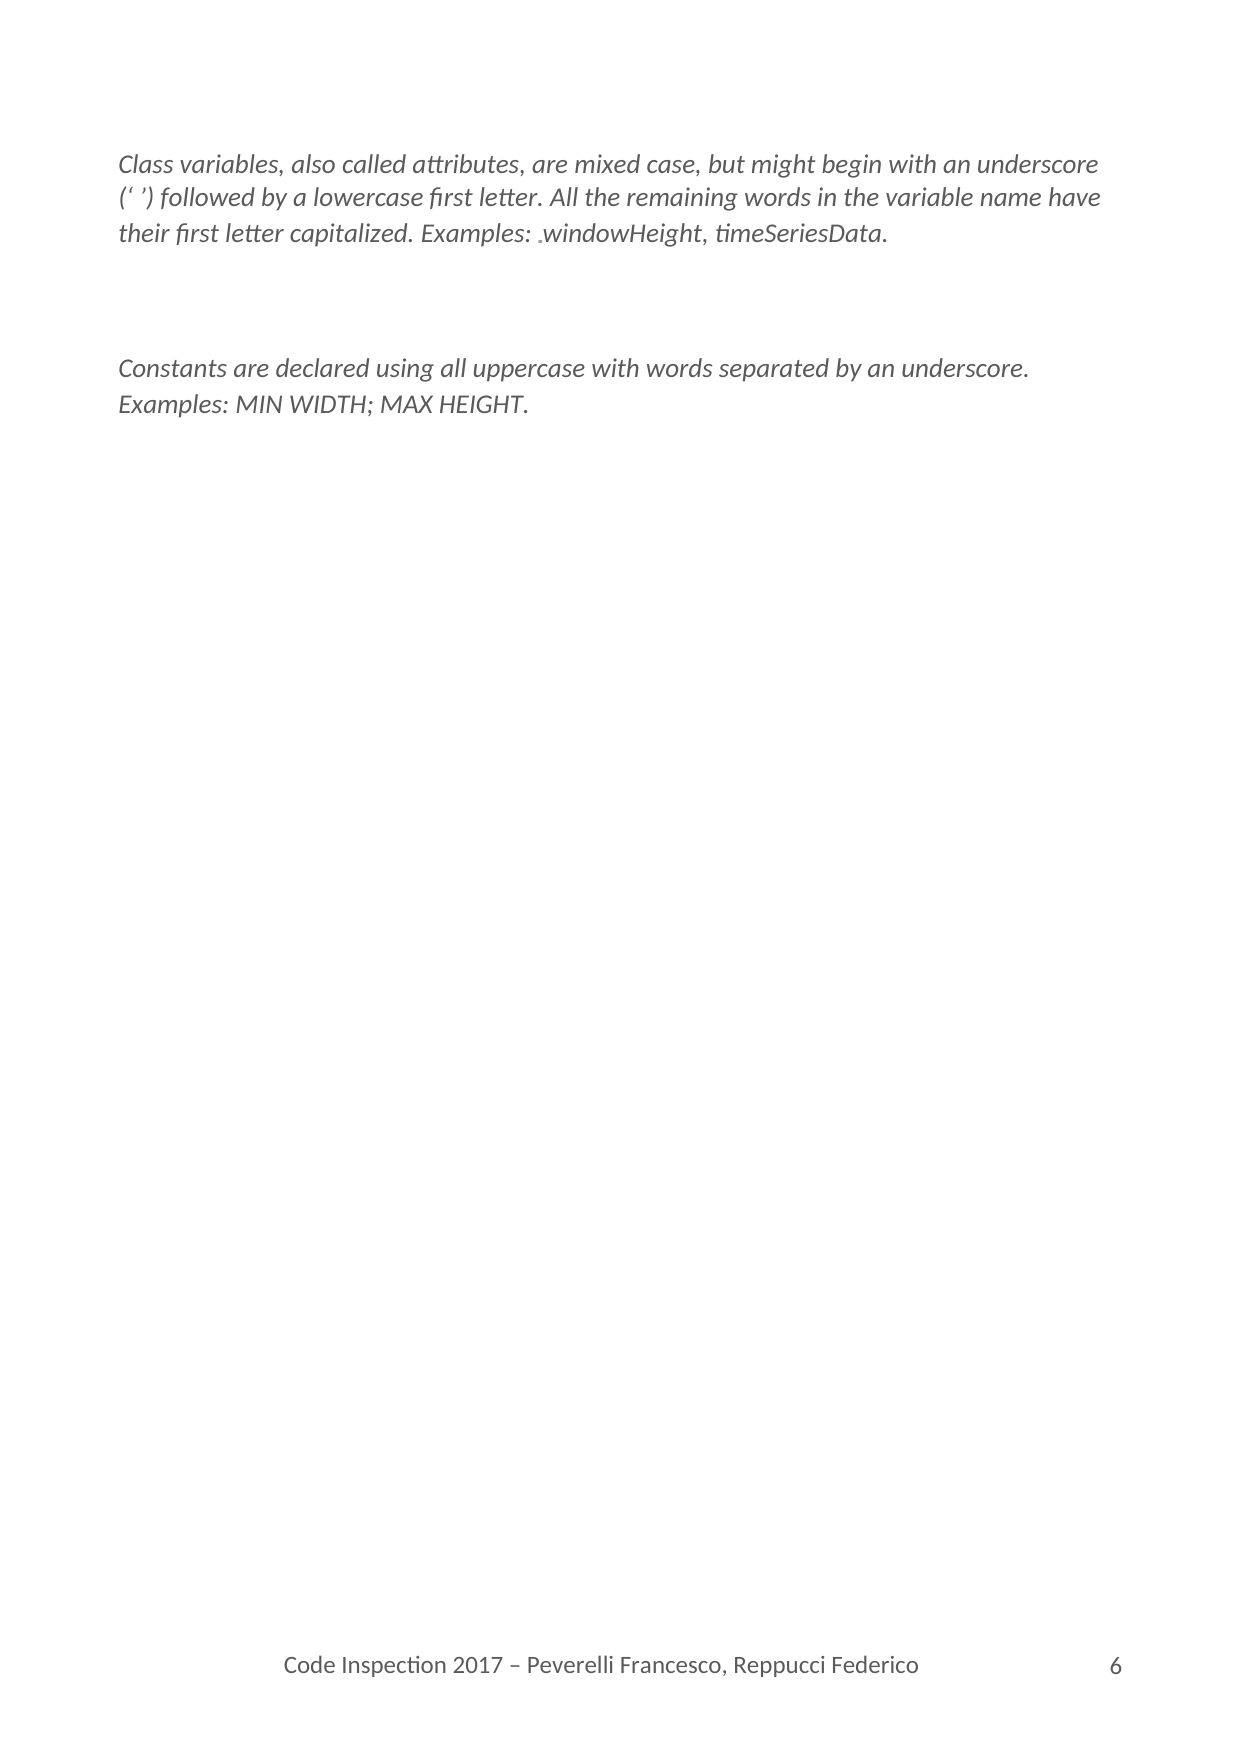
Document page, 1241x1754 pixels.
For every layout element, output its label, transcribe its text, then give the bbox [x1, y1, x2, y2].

text Constants are declared using all uppercase with words separated by an underscore. Examples: MIN WIDTH; MAX HEIGHT. [118, 352, 1122, 422]
text Class variables, also called attributes, are mixed case, but might begin with an underscore (‘ ’) followed by a lowercase first letter. All the remaining words in the variable name have their first letter capitalized. Examples: windowHeight, timeSeriesData. [118, 148, 1122, 251]
